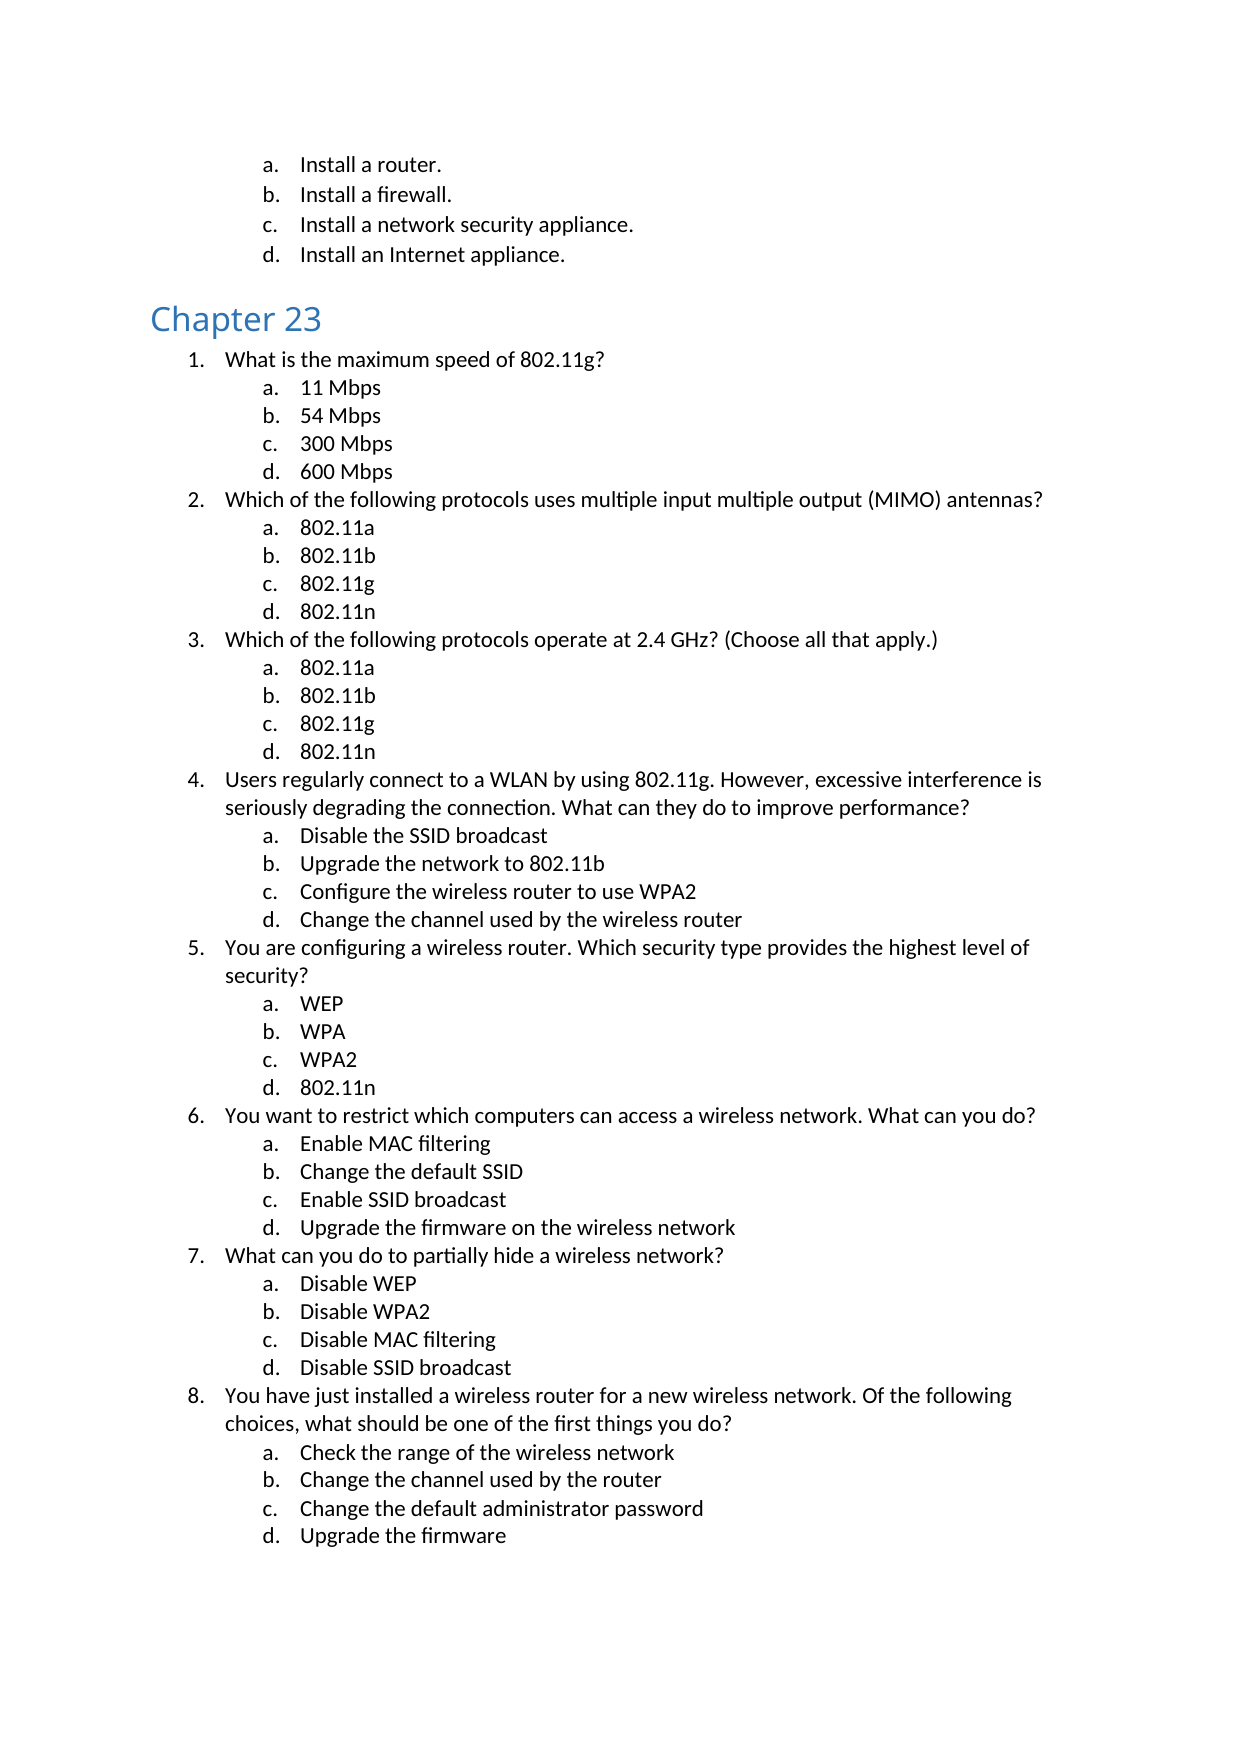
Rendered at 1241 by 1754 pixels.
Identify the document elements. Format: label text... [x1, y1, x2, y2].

list 600 Mbps [262, 457, 1090, 485]
list 802.11b [262, 541, 1090, 569]
list 802.11g [262, 709, 1090, 737]
list Upgrade the firmware on the wireless network [262, 1213, 1090, 1241]
list 802.11b [262, 681, 1090, 709]
list Check the range of the wireless network [262, 1438, 1090, 1466]
list Change the channel used by the router [262, 1466, 1090, 1494]
list Configure the wireless router to use WPA2 [262, 877, 1090, 905]
subtitle Chapter 23 [150, 296, 1090, 341]
list 802.11n [262, 737, 1090, 765]
list Change the default administrator password [262, 1494, 1090, 1522]
list Upgrade the network to 802.11b [262, 849, 1090, 877]
list 54 Mbps [262, 401, 1090, 429]
list Install a firewall. [262, 180, 1090, 208]
list Users regularly connect to a WLAN by using 802.11g. However, excessive interference is seriously degrading the connection. What can they do to improve performance? [187, 765, 1090, 821]
list Disable WEP [262, 1269, 1090, 1297]
list Which of the following protocols uses multiple input multiple output (MIMO) antennas? [187, 485, 1090, 513]
list Enable SSID broadcast [262, 1185, 1090, 1213]
list You are configuring a wireless router. Which security type provides the highest level of security? [187, 933, 1090, 989]
list Disable the SSID broadcast [262, 821, 1090, 849]
list Change the channel used by the wireless router [262, 905, 1090, 933]
list Enable MAC filtering [262, 1129, 1090, 1157]
list WPA2 [262, 1045, 1090, 1073]
list Install an Internet appliance. [262, 241, 1090, 269]
list Which of the following protocols operate at 2.4 GHz? (Choose all that apply.) [187, 625, 1090, 653]
list 802.11n [262, 1073, 1090, 1101]
list Install a router. [262, 150, 1090, 178]
list 802.11n [262, 597, 1090, 625]
list 802.11a [262, 653, 1090, 681]
list What can you do to partially hide a wireless network? [187, 1241, 1090, 1269]
list You have just installed a wireless router for a new wireless network. Of the following choices, what should be one of the first things you do? [187, 1382, 1090, 1438]
list 802.11g [262, 569, 1090, 597]
list Disable WPA2 [262, 1297, 1090, 1326]
list Install a network security appliance. [262, 210, 1090, 238]
list WPA [262, 1017, 1090, 1045]
list Disable MAC filtering [262, 1326, 1090, 1353]
list Disable SSID broadcast [262, 1353, 1090, 1382]
list WEP [262, 989, 1090, 1017]
list 802.11a [262, 513, 1090, 541]
list 11 Mbps [262, 373, 1090, 401]
list What is the maximum speed of 802.11g? [187, 345, 1090, 373]
list Upgrade the firmware [262, 1522, 1090, 1550]
list 300 Mbps [262, 429, 1090, 457]
list You want to restrict which computers can access a wireless network. What can you do? [187, 1101, 1090, 1129]
list Change the default SSID [262, 1157, 1090, 1185]
